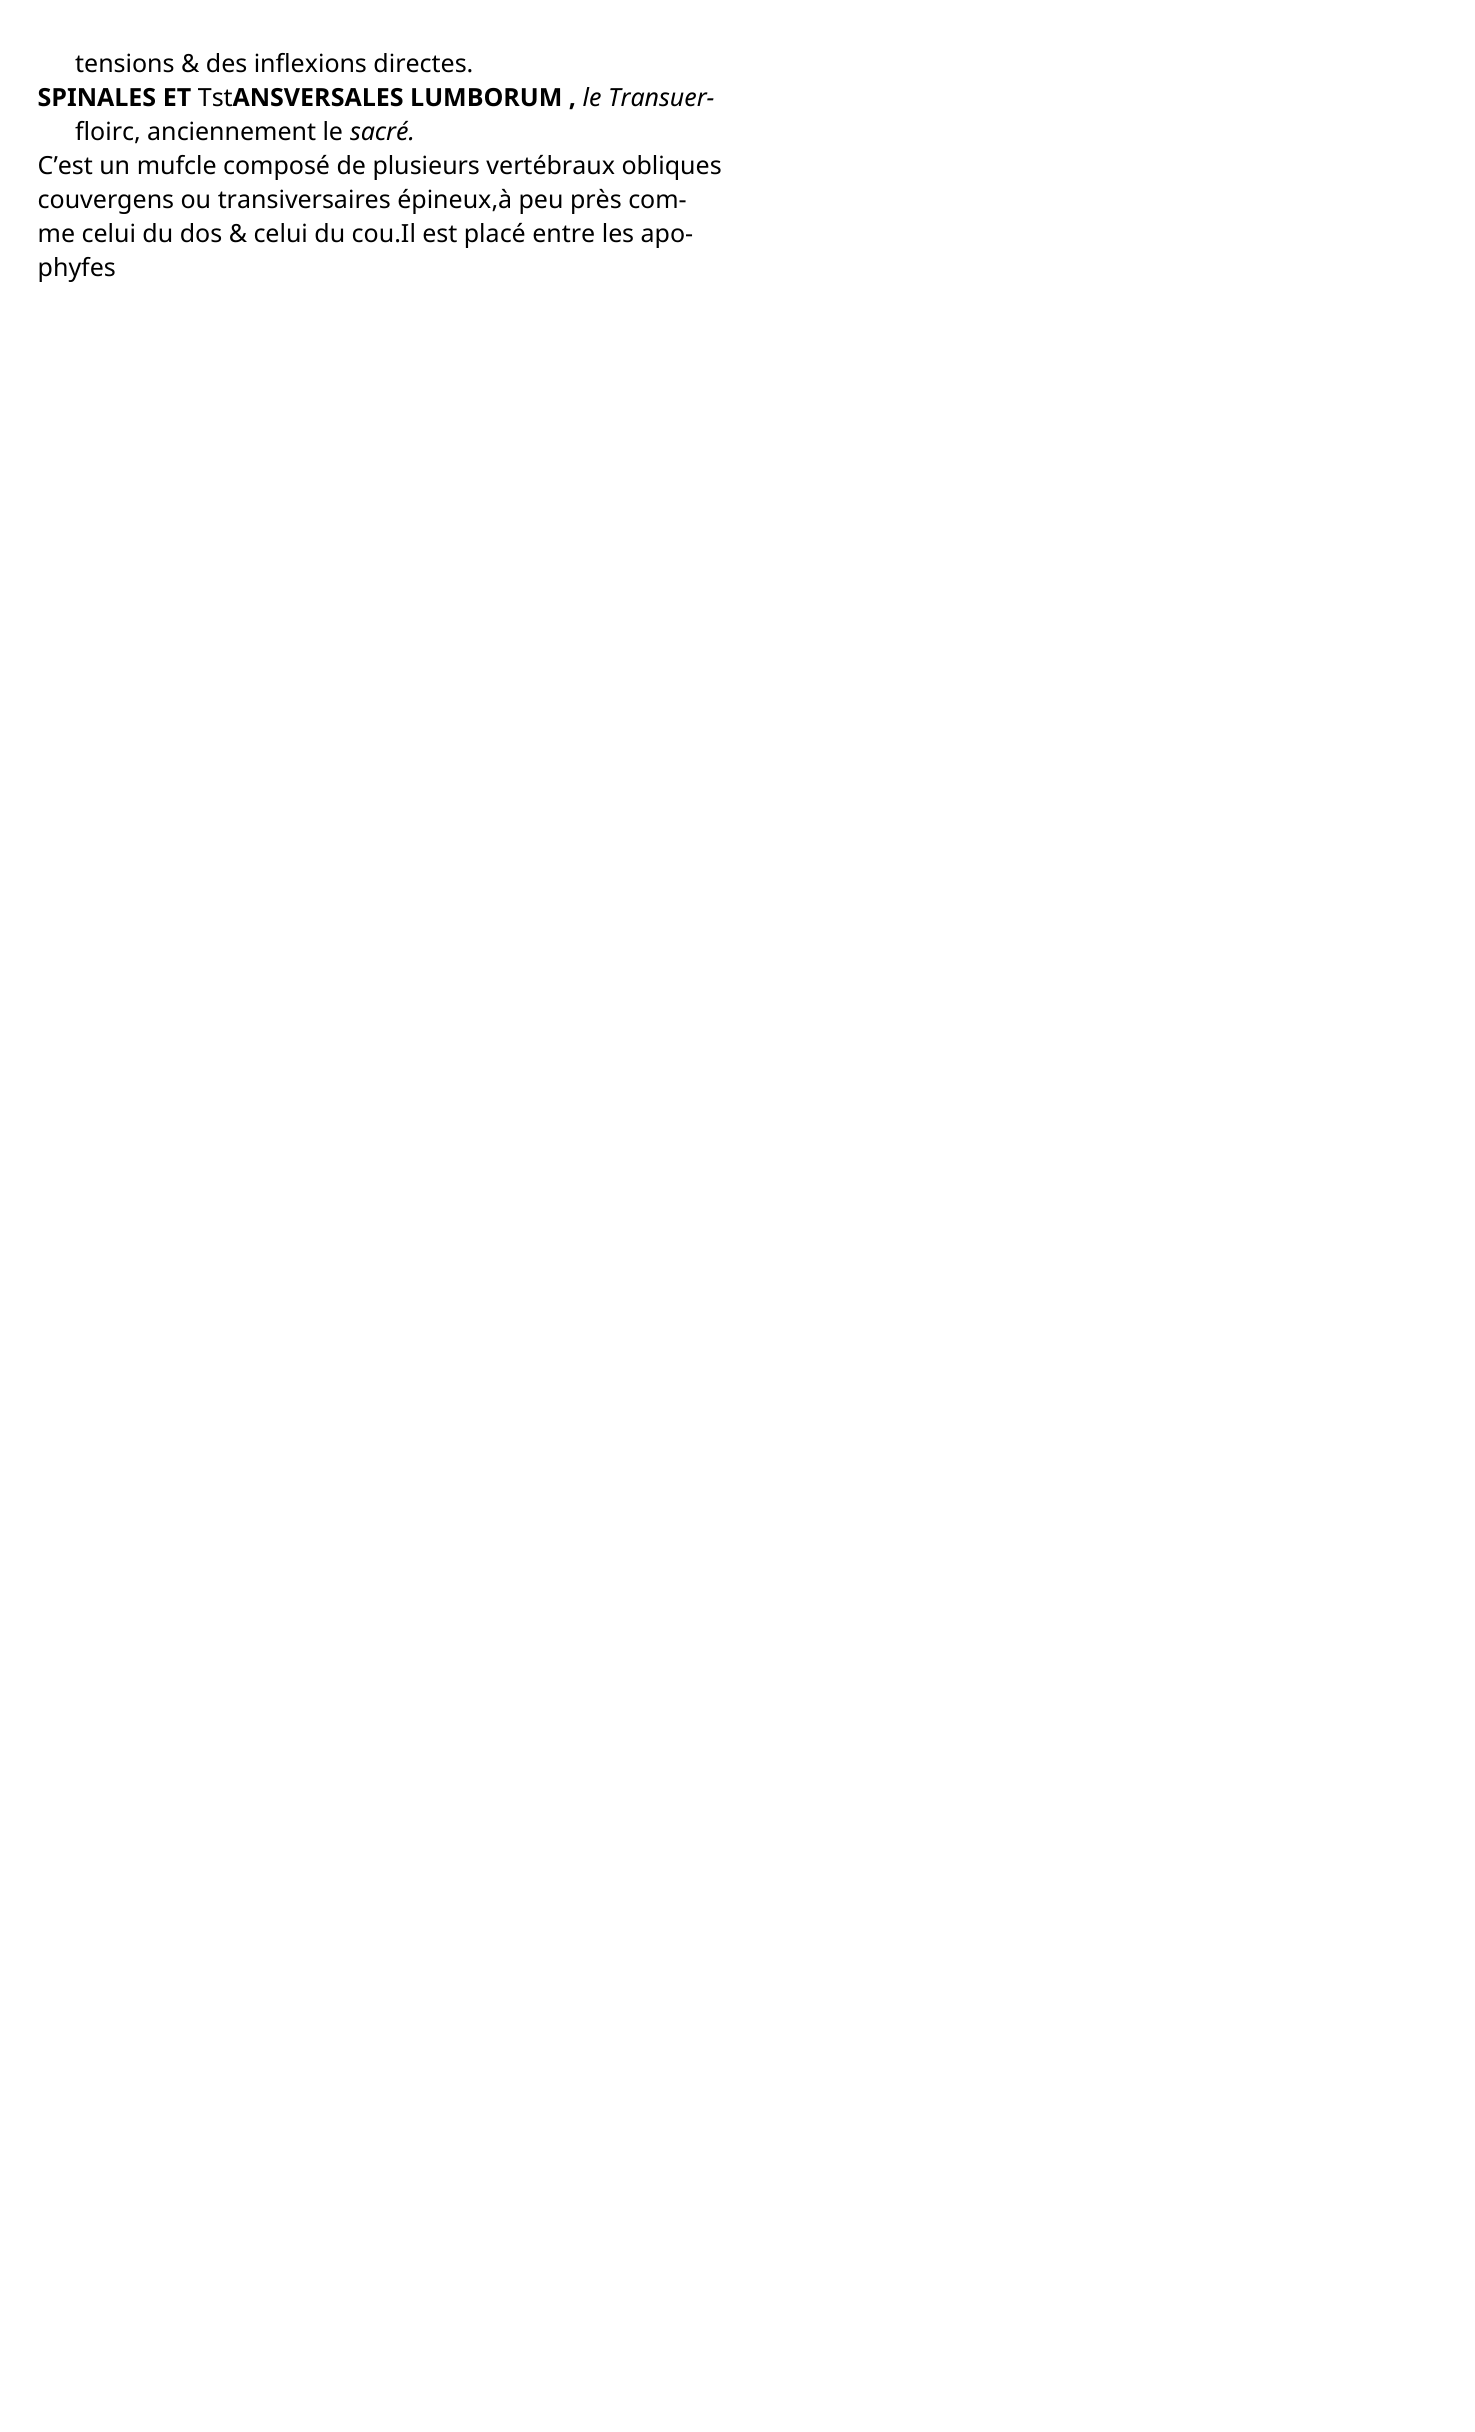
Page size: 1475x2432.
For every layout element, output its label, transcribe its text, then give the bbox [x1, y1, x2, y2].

text C’est un mufcle composé de plusieurs vertébraux obliques couvergens ou transiversaires épineux,à peu près com- me celui du dos & celui du cou.Il est placé entre les apo- phyfes [37, 148, 1437, 284]
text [37, 45, 1437, 79]
text SPINALES ET TstANSVERSALES LUMBORUM , le Transuer- floirc, anciennement le sacré. [37, 79, 1437, 148]
